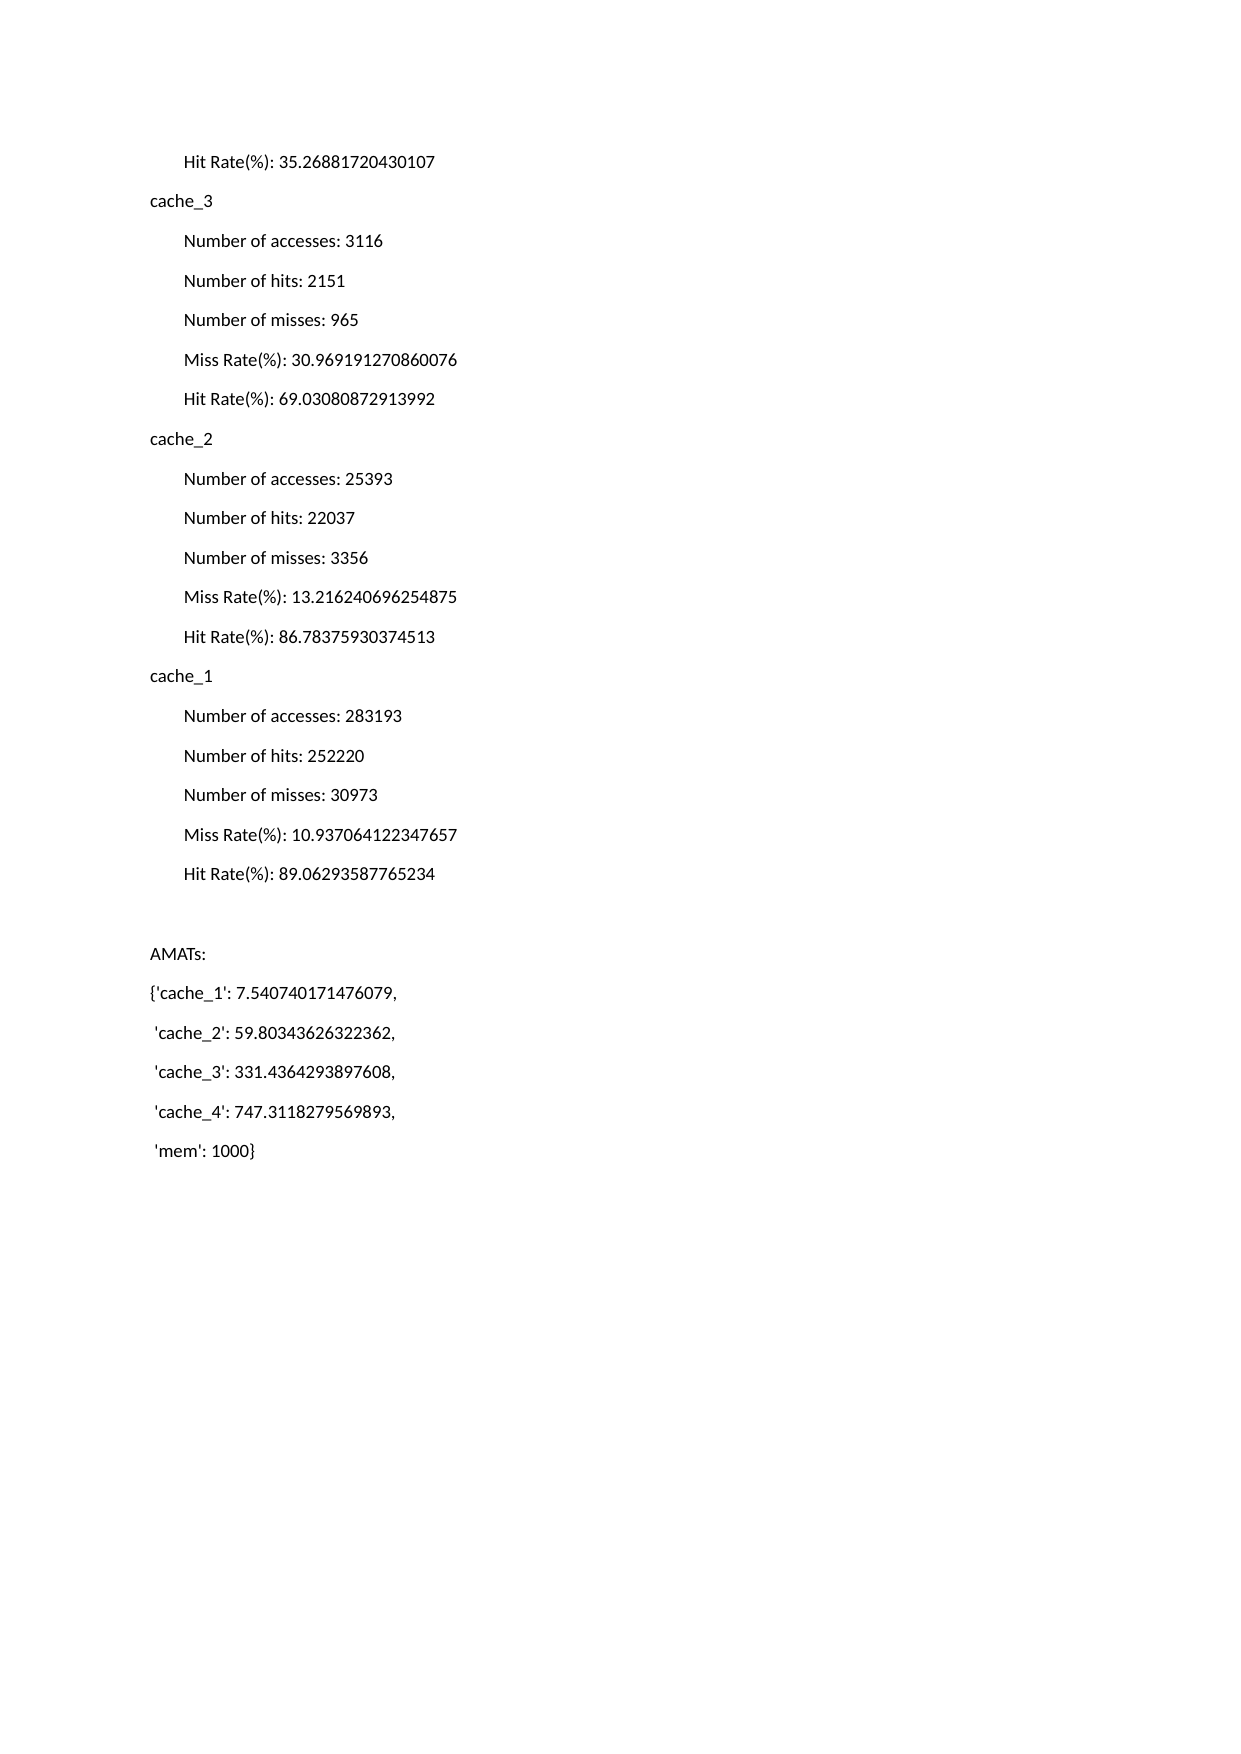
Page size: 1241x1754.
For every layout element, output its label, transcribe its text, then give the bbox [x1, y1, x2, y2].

text Number of hits: 22037 [150, 506, 1090, 529]
text Miss Rate(%): 10.937064122347657 [150, 823, 1090, 846]
text Hit Rate(%): 69.03080872913992 [150, 387, 1090, 410]
text 'mem': 1000} [150, 1139, 1090, 1162]
text Number of hits: 2151 [150, 269, 1090, 292]
text cache_2 [150, 427, 1090, 450]
text 'cache_3': 331.4364293897608, [150, 1060, 1090, 1083]
text Number of accesses: 25393 [150, 467, 1090, 489]
text cache_1 [150, 664, 1090, 687]
text Hit Rate(%): 35.26881720430107 [150, 150, 1090, 173]
text Number of hits: 252220 [150, 744, 1090, 767]
text AMATs: [150, 942, 1090, 964]
text Miss Rate(%): 13.216240696254875 [150, 585, 1090, 608]
text Hit Rate(%): 89.06293587765234 [150, 862, 1090, 885]
text {'cache_1': 7.540740171476079, [150, 981, 1090, 1004]
text cache_3 [150, 189, 1090, 212]
text Miss Rate(%): 30.969191270860076 [150, 348, 1090, 371]
text Number of misses: 30973 [150, 783, 1090, 806]
text Number of accesses: 3116 [150, 229, 1090, 252]
text 'cache_4': 747.3118279569893, [150, 1100, 1090, 1123]
text Hit Rate(%): 86.78375930374513 [150, 625, 1090, 648]
text Number of accesses: 283193 [150, 704, 1090, 727]
text Number of misses: 3356 [150, 546, 1090, 569]
text Number of misses: 965 [150, 308, 1090, 331]
text 'cache_2': 59.80343626322362, [150, 1021, 1090, 1044]
